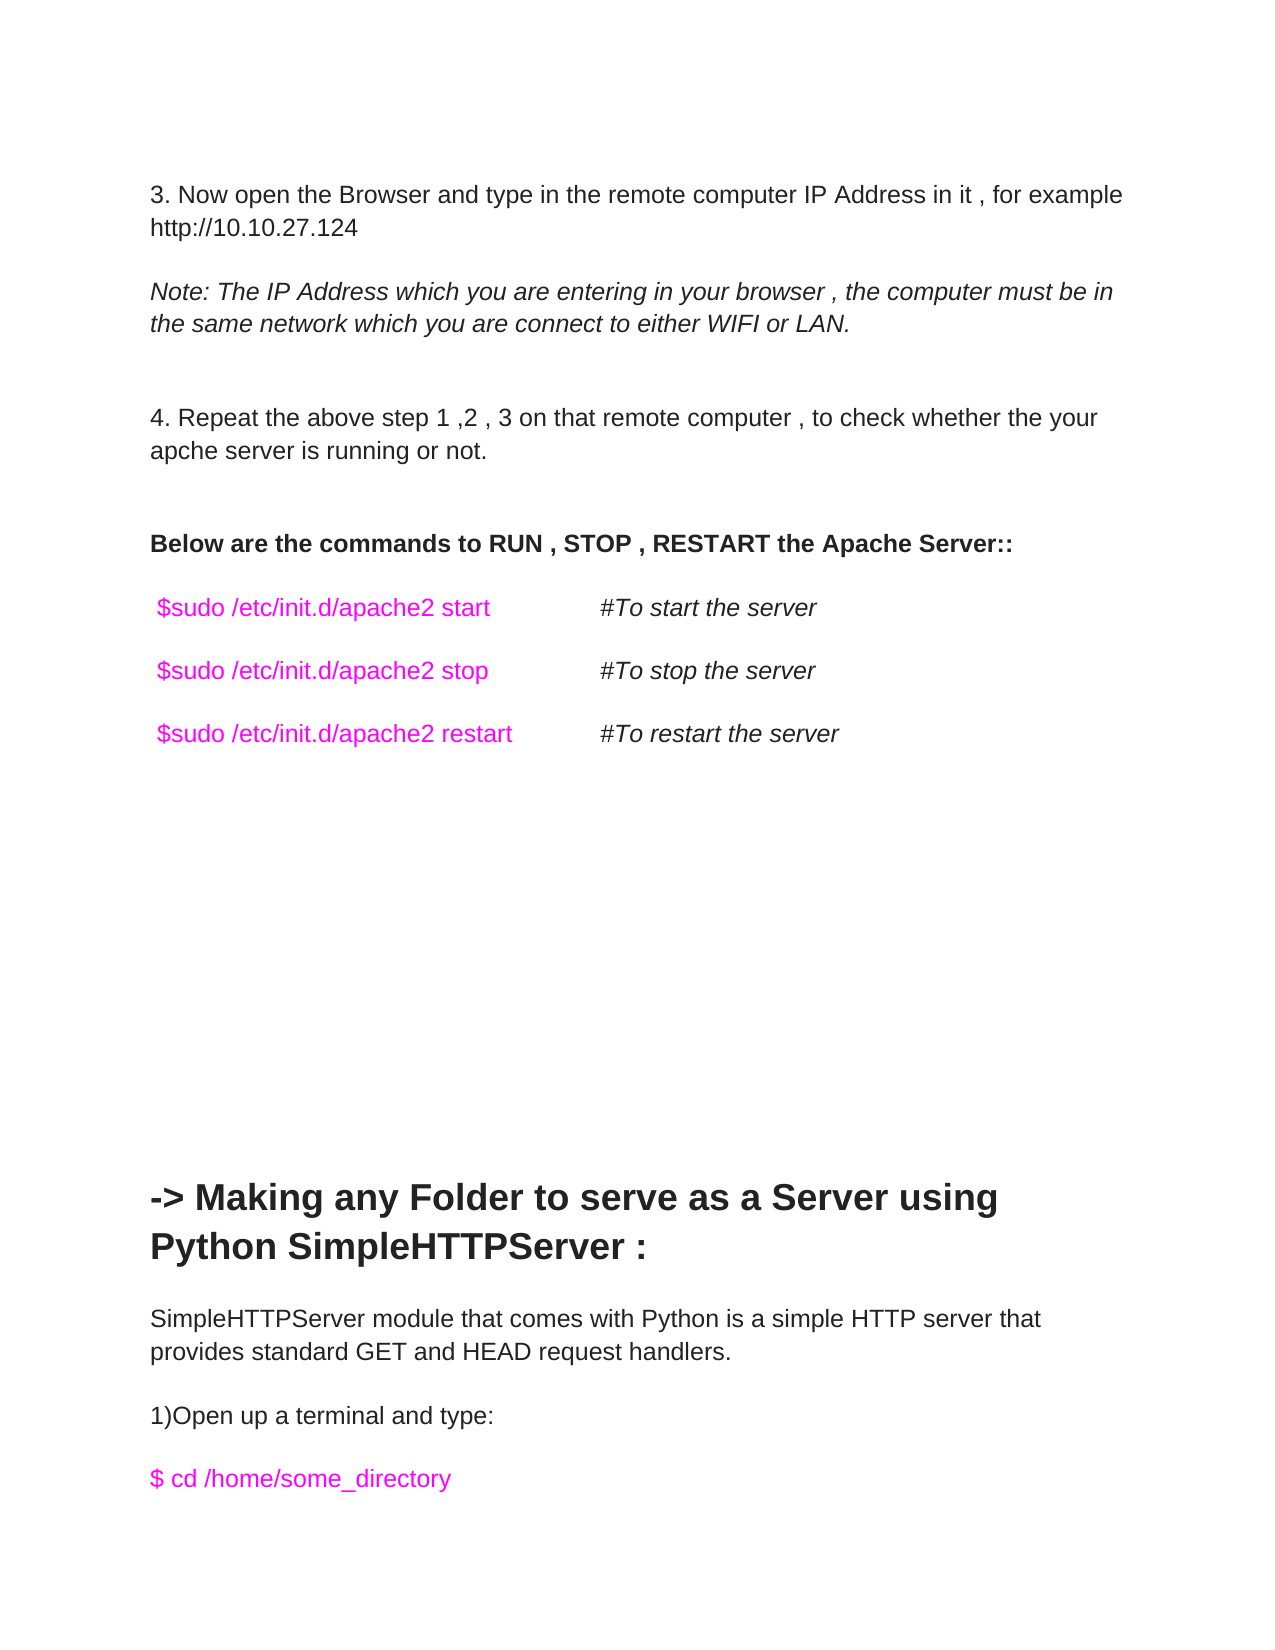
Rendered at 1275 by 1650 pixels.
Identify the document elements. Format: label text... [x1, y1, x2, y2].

text SimpleHTTPServer module that comes with Python is a simple HTTP server that provides standard GET and HEAD request handlers. [150, 1304, 1125, 1366]
text Below are the commands to RUN , STOP , RESTART the Apache Server:: [150, 529, 1125, 558]
text 3. Now open the Browser and type in the remote computer IP Address in it , for example http://10.10.27.124 [150, 180, 1125, 242]
text -> Making any Folder to serve as a Server using [150, 1175, 1125, 1218]
text Python SimpleHTTPServer : [150, 1224, 1125, 1268]
text $sudo /etc/init.d/apache2 start #To start the server [150, 593, 1125, 621]
text 1)Open up a terminal and type: [150, 1401, 1125, 1429]
text 4. Repeat the above step 1 ,2 , 3 on that remote computer , to check whether the your apche server is running or not. [150, 403, 1125, 465]
text $sudo /etc/init.d/apache2 stop #To stop the server [150, 656, 1125, 684]
text $sudo /etc/init.d/apache2 restart #To restart the server [150, 719, 1125, 748]
text $ cd /home/some_directory [150, 1464, 1125, 1493]
text Note: The IP Address which you are entering in your browser , the computer must be in the same network which you are connect to either WIFI or LAN. [150, 276, 1125, 338]
